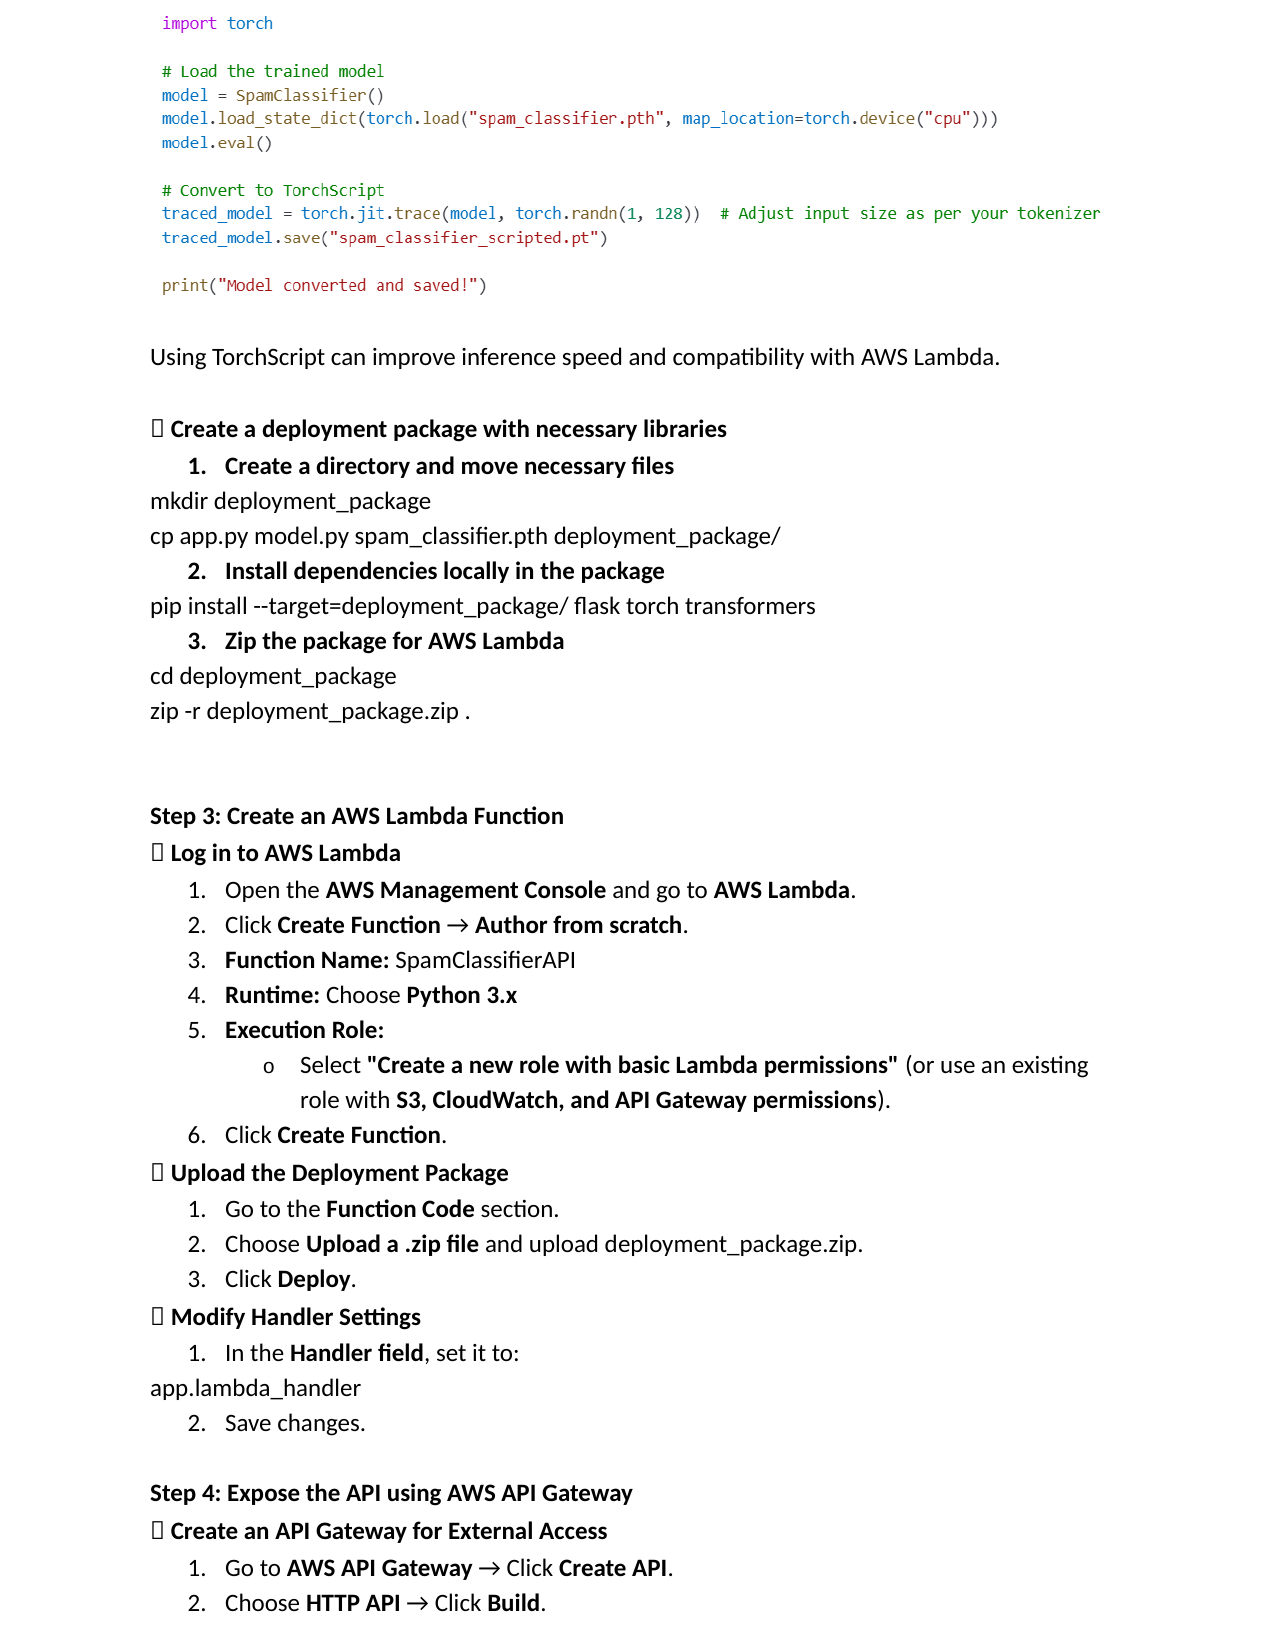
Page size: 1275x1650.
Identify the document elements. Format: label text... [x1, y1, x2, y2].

text Using TorchScript can improve inference speed and compatibility with AWS Lambda. [150, 341, 1125, 371]
list Execution Role: [187, 1014, 1125, 1045]
list Create a directory and move necessary files [187, 450, 1125, 481]
list Click Create Function → Author from scratch. [187, 909, 1125, 940]
text zip -r deployment_package.zip . [150, 695, 1125, 726]
text app.lambda_handler [150, 1373, 1125, 1403]
text Step 4: Expose the API using AWS API Gateway [150, 1478, 1125, 1508]
list Go to AWS API Gateway → Click Create API. [187, 1552, 1125, 1582]
list Zip the package for AWS Lambda [187, 625, 1125, 656]
text ✅ Log in to AWS Lambda [150, 835, 1125, 869]
list Open the AWS Management Console and go to AWS Lambda. [187, 874, 1125, 905]
text ✅ Create an API Gateway for External Access [150, 1513, 1125, 1547]
picture [150, 14, 1125, 302]
text cp app.py model.py spam_classifier.pth deployment_package/ [150, 520, 1125, 551]
text ✅ Create a deployment package with necessary libraries [150, 411, 1125, 445]
list Choose Upload a .zip file and upload deployment_package.zip. [187, 1228, 1125, 1259]
text ✅ Modify Handler Settings [150, 1298, 1125, 1332]
list Click Create Function. [187, 1119, 1125, 1150]
text ✅ Upload the Deployment Package [150, 1154, 1125, 1188]
list Function Name: SpamClassifierAPI [187, 944, 1125, 975]
list Go to the Function Code section. [187, 1193, 1125, 1224]
text Step 3: Create an AWS Lambda Function [150, 800, 1125, 831]
list In the Handler field, set it to: [187, 1338, 1125, 1368]
list Choose HTTP API → Click Build. [187, 1587, 1125, 1617]
text pip install --target=deployment_package/ flask torch transformers [150, 590, 1125, 621]
list Runtime: Choose Python 3.x [187, 979, 1125, 1010]
list Select "Create a new role with basic Lambda permissions" (or use an existing role with S3, CloudWatch, and API Gateway permissions). [262, 1049, 1125, 1115]
text mkdir deployment_package [150, 485, 1125, 516]
text cd deployment_package [150, 660, 1125, 691]
list Install dependencies locally in the package [187, 555, 1125, 586]
list Click Deploy. [187, 1263, 1125, 1294]
list Save changes. [187, 1408, 1125, 1438]
